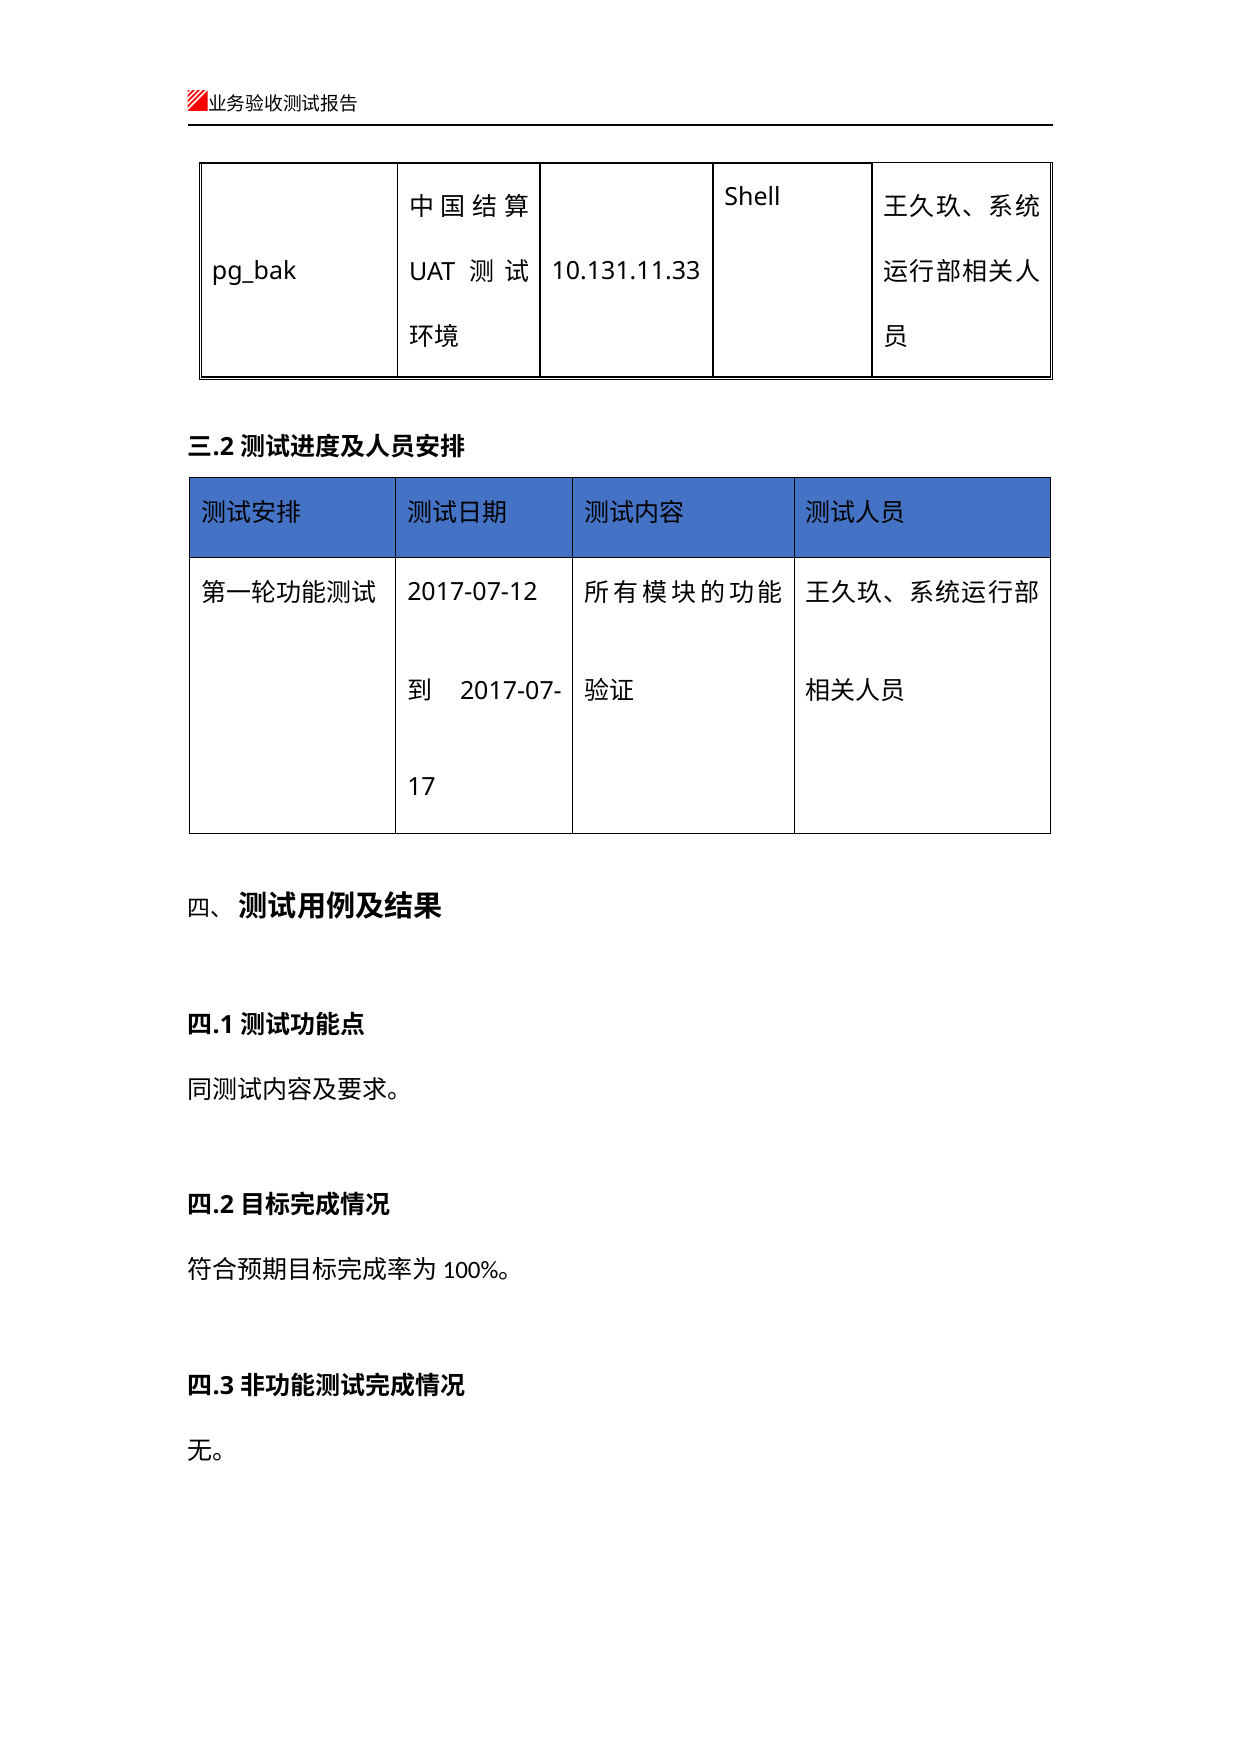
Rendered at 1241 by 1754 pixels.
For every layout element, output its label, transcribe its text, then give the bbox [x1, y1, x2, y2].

table_cell 2017-07-12到2017-07-17 [396, 558, 572, 833]
table_cell pg_bak [202, 164, 397, 376]
table_cell 所有模块的功能验证 [573, 558, 794, 833]
table_cell Shell [714, 164, 871, 376]
table_cell 王久玖、系统运行部相关人员 [873, 163, 1050, 376]
picture [187, 90, 208, 111]
table_cell 第一轮功能测试 [190, 558, 395, 833]
table_header 测试人员 [795, 478, 1050, 557]
table_cell 10.131.11.33 [541, 164, 712, 376]
text 同测试内容及要求。 [187, 1055, 1053, 1120]
table_header 测试内容 [573, 478, 794, 557]
table_cell 王久玖、系统运行部相关人员 [795, 558, 1050, 833]
text 无。 [187, 1416, 1053, 1481]
subtitle 测试用例及结果 [187, 871, 1053, 936]
table_header 测试安排 [190, 478, 395, 557]
subtitle 测试进度及人员安排 [187, 412, 1053, 477]
table_header 测试日期 [396, 478, 572, 557]
subtitle 测试功能点 [187, 990, 1053, 1055]
table_cell 中国结算UAT测试环境 [398, 164, 539, 376]
subtitle 非功能测试完成情况 [187, 1351, 1053, 1416]
text 符合预期目标完成率为100%。 [187, 1235, 1053, 1300]
subtitle 目标完成情况 [187, 1170, 1053, 1235]
